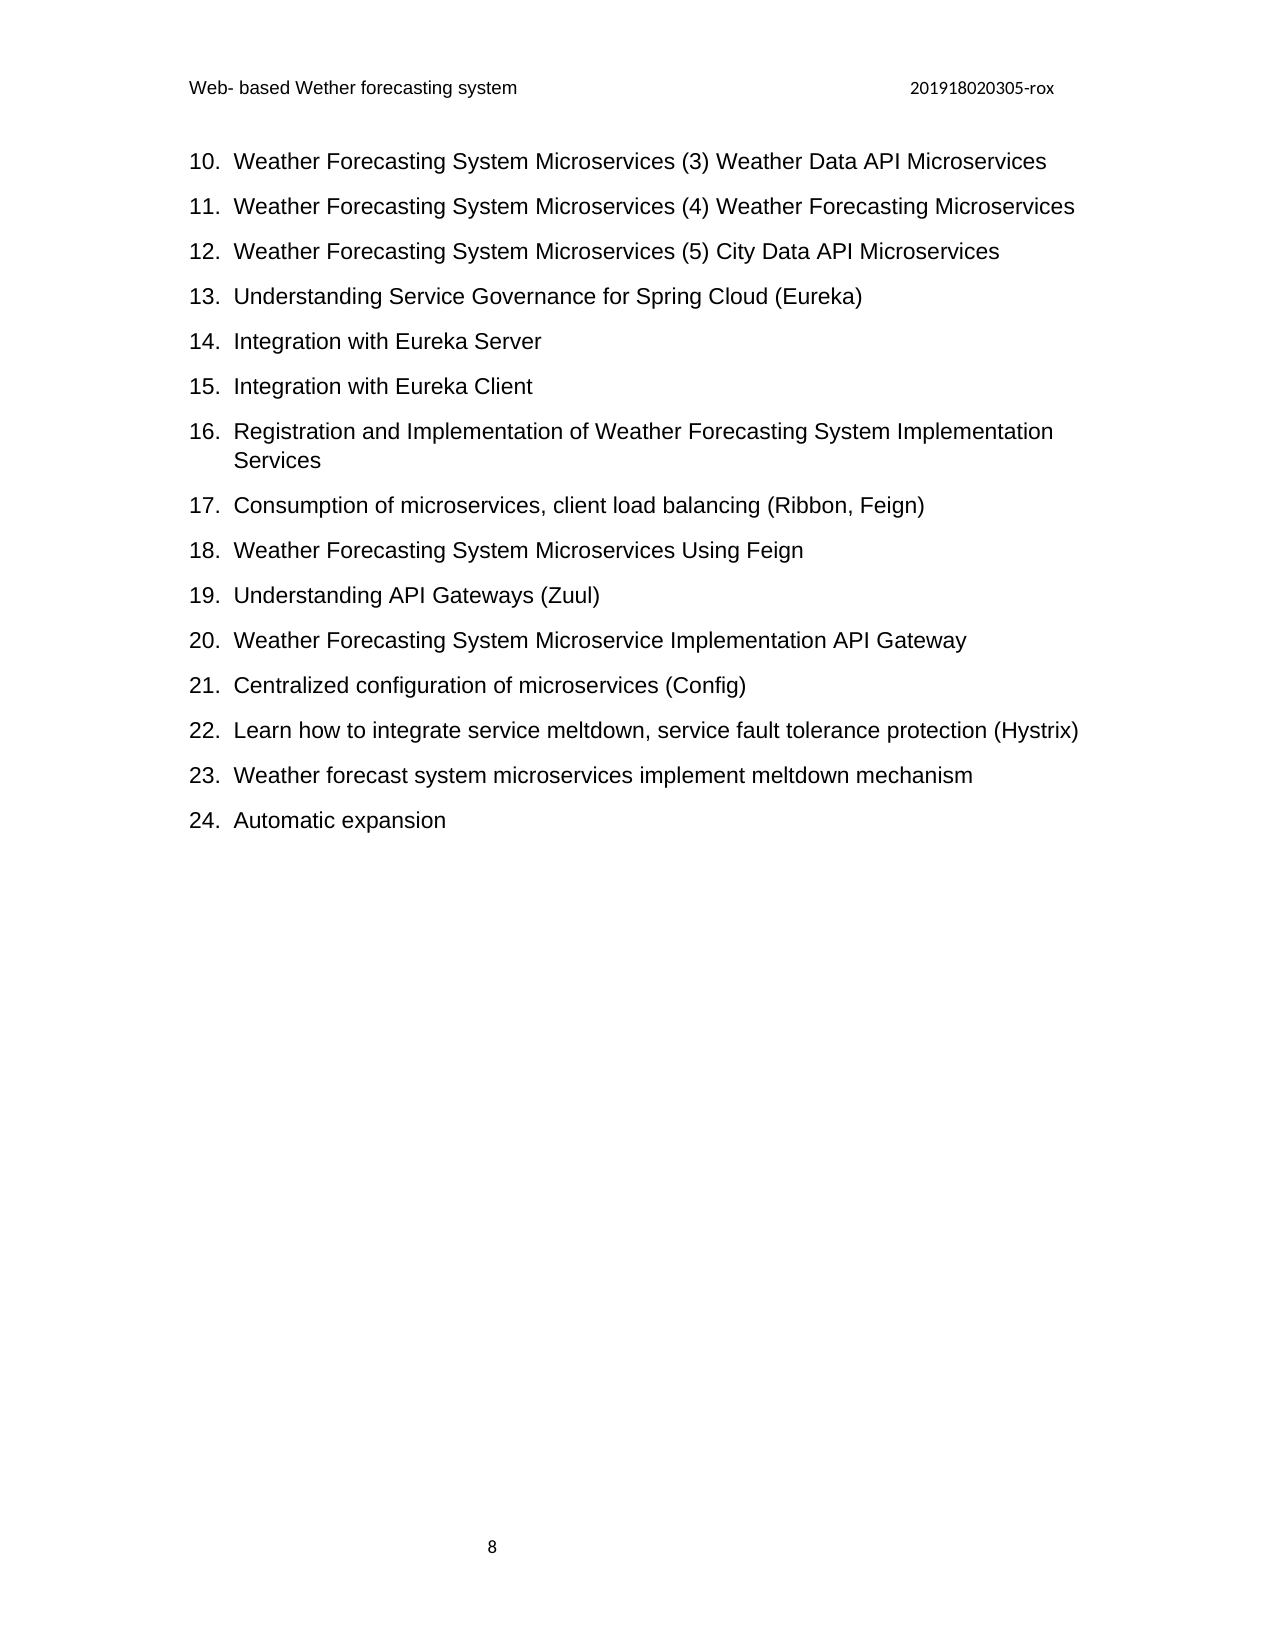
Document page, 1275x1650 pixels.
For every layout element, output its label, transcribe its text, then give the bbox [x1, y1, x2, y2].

list Weather forecast system microservices implement meltdown mechanism [189, 762, 1086, 789]
list Weather Forecasting System Microservice Implementation API Gateway [189, 627, 1086, 653]
list Weather Forecasting System Microservices (5) City Data API Microservices [189, 238, 1086, 264]
list Learn how to integrate service meltdown, service fault tolerance protection (Hystrix) [189, 717, 1086, 744]
list Understanding Service Governance for Spring Cloud (Eureka) [189, 283, 1086, 309]
list Integration with Eureka Client [189, 373, 1086, 399]
list Understanding API Gateways (Zuul) [189, 582, 1086, 608]
list Weather Forecasting System Microservices (3) Weather Data API Microservices [189, 148, 1086, 174]
list Weather Forecasting System Microservices Using Feign [189, 537, 1086, 563]
list Integration with Eureka Server [189, 328, 1086, 354]
list Automatic expansion [189, 807, 1086, 834]
list Centralized configuration of microservices (Config) [189, 672, 1086, 698]
list Weather Forecasting System Microservices (4) Weather Forecasting Microservices [189, 193, 1086, 219]
list Registration and Implementation of Weather Forecasting System Implementation Services [189, 418, 1086, 473]
list Consumption of microservices, client load balancing (Ribbon, Feign) [189, 492, 1086, 518]
